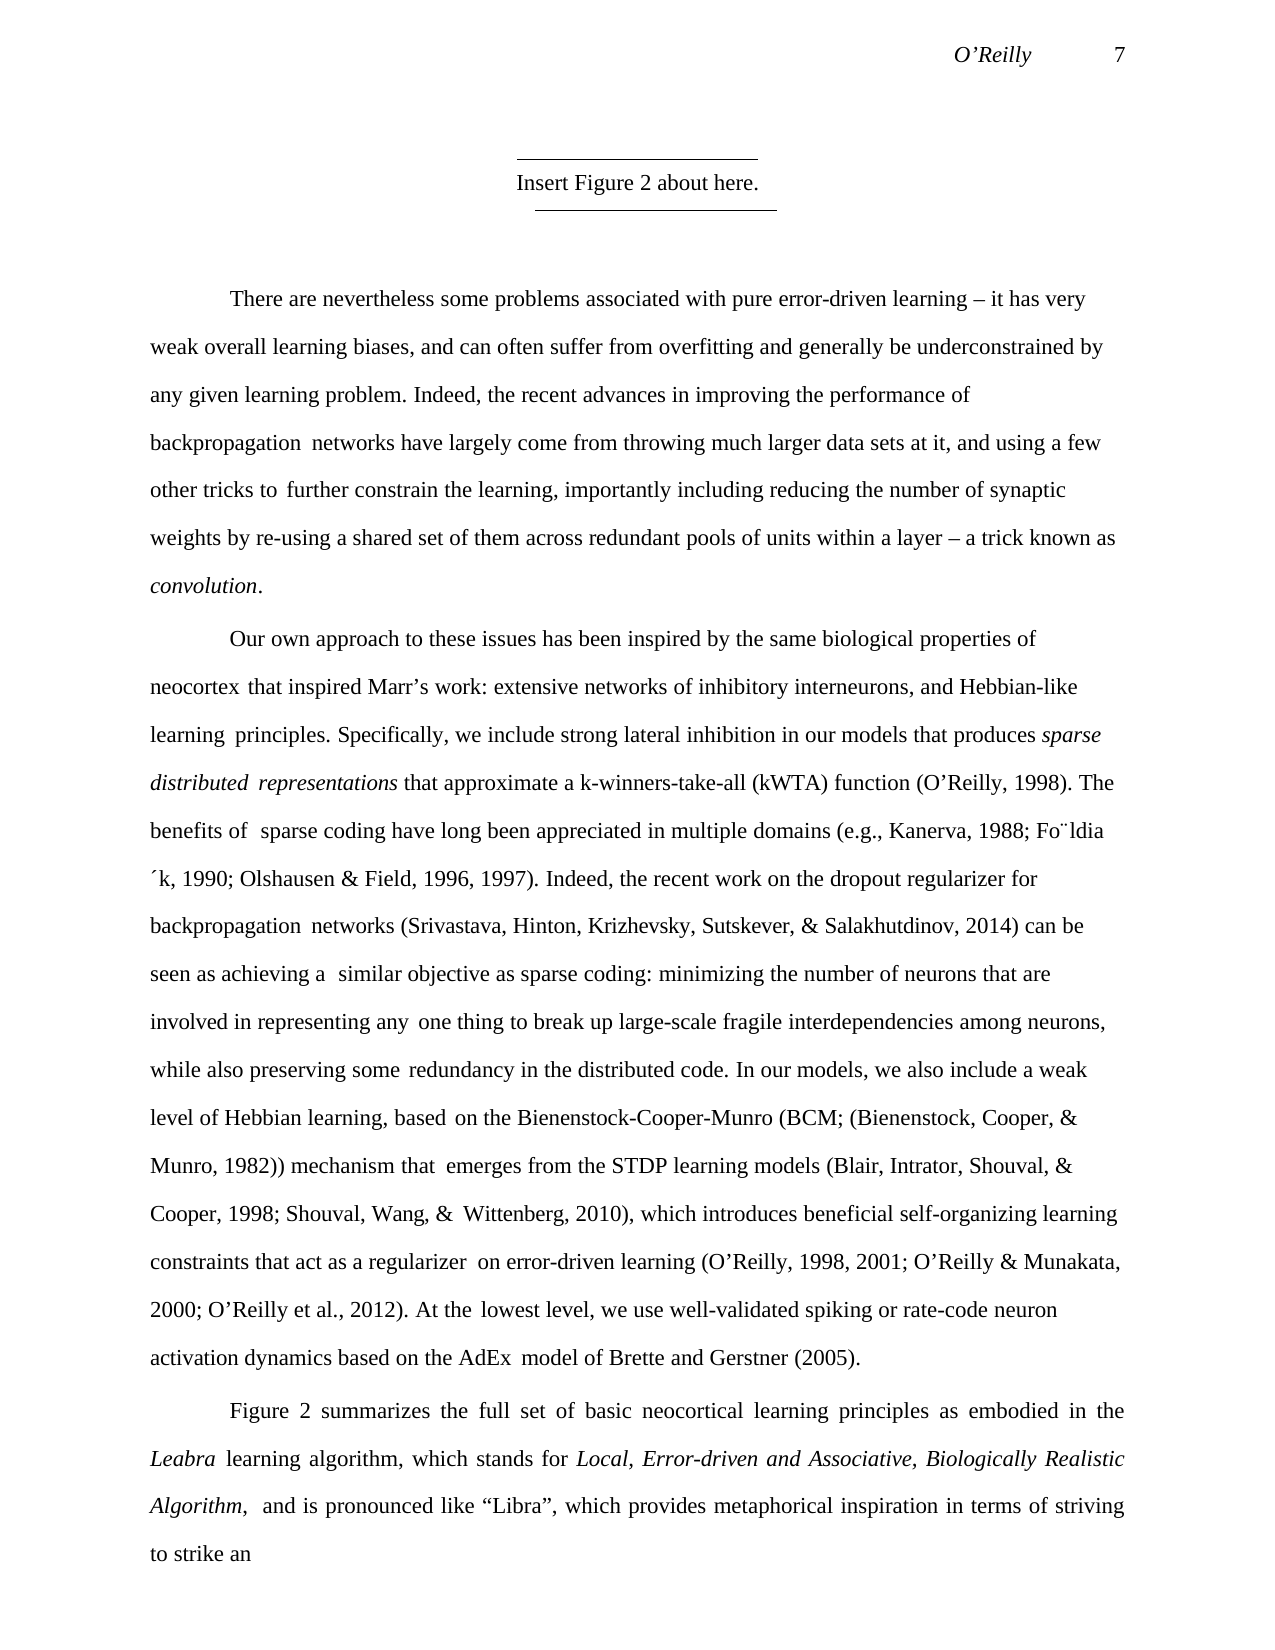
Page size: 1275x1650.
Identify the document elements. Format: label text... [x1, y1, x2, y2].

text Figure 2 summarizes the full set of basic neocortical learning principles as embodied in the Leabra learning algorithm, which stands for Local, Error-driven and Associative, Biologically Realistic Algorithm, and is pronounced like “Libra”, which provides metaphorical inspiration in terms of striving to strike an [150, 1397, 1125, 1567]
text There are nevertheless some problems associated with pure error-driven learning – it has very weak overall learning biases, and can often suffer from overfitting and generally be underconstrained by any given learning problem. Indeed, the recent advances in improving the performance of backpropagation networks have largely come from throwing much larger data sets at it, and using a few other tricks to further constrain the learning, importantly including reducing the number of synaptic weights by re-using a shared set of them across redundant pools of units within a layer – a trick known as convolution. [150, 285, 1124, 599]
text Insert Figure 2 about here. [516, 169, 759, 196]
text O’Reilly 7 [137, 41, 1125, 67]
text Our own approach to these issues has been inspired by the same biological properties of neocortex that inspired Marr’s work: extensive networks of inhibitory interneurons, and Hebbian-like learning principles. Specifically, we include strong lateral inhibition in our models that produces sparse distributed representations that approximate a k-winners-take-all (kWTA) function (O’Reilly, 1998). The benefits of sparse coding have long been appreciated in multiple domains (e.g., Kanerva, 1988; Fo¨ldia´k, 1990; Olshausen & Field, 1996, 1997). Indeed, the recent work on the dropout regularizer for backpropagation networks (Srivastava, Hinton, Krizhevsky, Sutskever, & Salakhutdinov, 2014) can be seen as achieving a similar objective as sparse coding: minimizing the number of neurons that are involved in representing any one thing to break up large-scale fragile interdependencies among neurons, while also preserving some redundancy in the distributed code. In our models, we also include a weak level of Hebbian learning, based on the Bienenstock-Cooper-Munro (BCM; (Bienenstock, Cooper, & Munro, 1982)) mechanism that emerges from the STDP learning models (Blair, Intrator, Shouval, & Cooper, 1998; Shouval, Wang, & Wittenberg, 2010), which introduces beneficial self-organizing learning constraints that act as a regularizer on error-driven learning (O’Reilly, 1998, 2001; O’Reilly & Munakata, 2000; O’Reilly et al., 2012). At the lowest level, we use well-validated spiking or rate-code neuron activation dynamics based on the AdEx model of Brette and Gerstner (2005). [150, 625, 1127, 1370]
